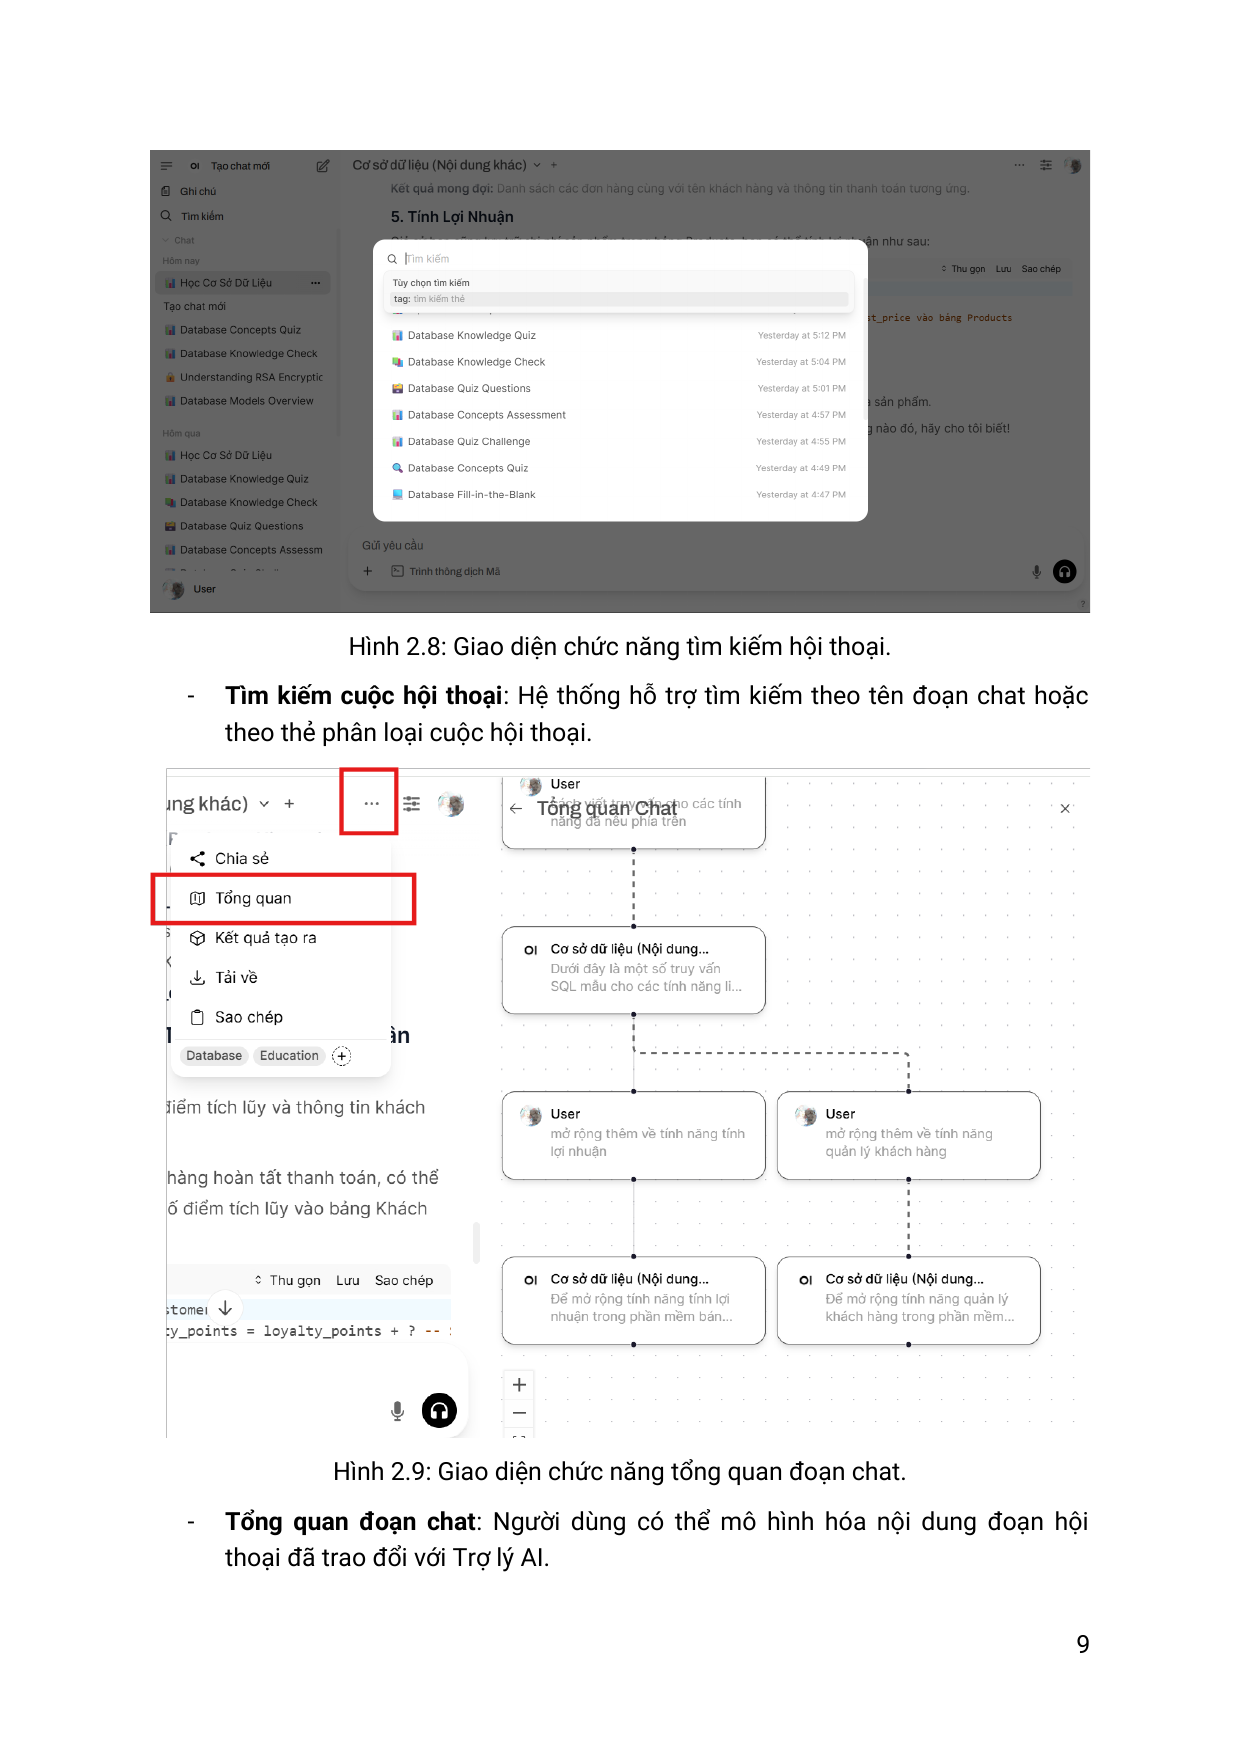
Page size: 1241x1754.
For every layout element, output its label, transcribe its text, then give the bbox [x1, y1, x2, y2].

list Tổng quan đoạn chat: Người dùng có thể mô hình hóa nội dung đoạn hội thoại đã trao đổi với Trợ lý AI. [187, 1507, 1090, 1572]
picture [150, 150, 1091, 613]
list Tìm kiếm cuộc hội thoại: Hệ thống hỗ trợ tìm kiếm theo tên đoạn chat hoặc theo thẻ phân loại cuộc hội thoại. [187, 681, 1090, 747]
text Hình 2.9: Giao diện chức năng tổng quan đoạn chat. [150, 1458, 1090, 1487]
text Hình 2.8: Giao diện chức năng tìm kiếm hội thoại. [150, 632, 1090, 662]
picture [150, 767, 1091, 1438]
